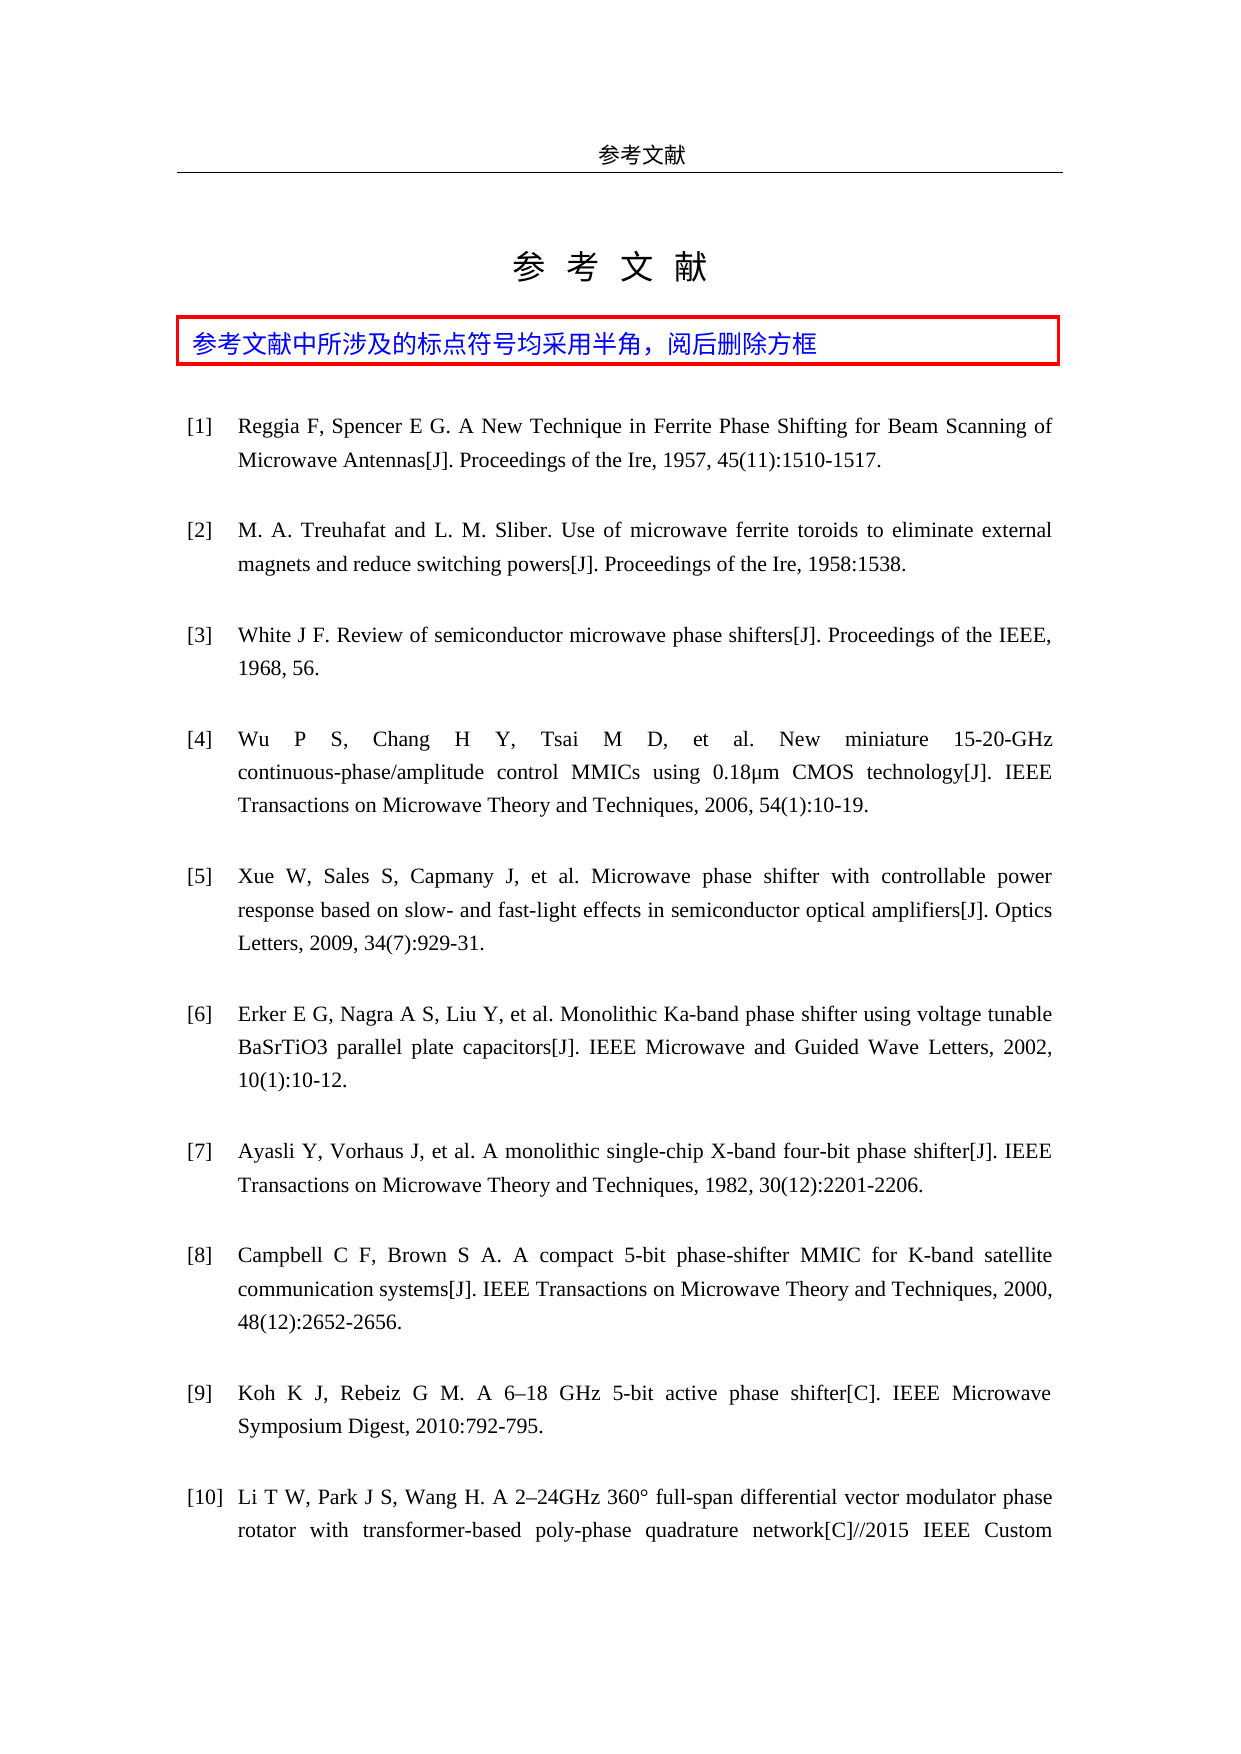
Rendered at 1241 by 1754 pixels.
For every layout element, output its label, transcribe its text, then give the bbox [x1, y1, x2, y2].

list Ayasli Y, Vorhaus J, et al. A monolithic single-chip X-band four-bit phase shifter[J]. IEEE Transactions on Microwave Theory and Techniques, 1982, 30(12):2201-2206. [187, 1132, 1053, 1199]
list Wu P S, Chang H Y, Tsai M D, et al. New miniature 15-20-GHz continuous-phase/amplitude control MMICs using 0.18μm CMOS technology[J]. IEEE Transactions on Microwave Theory and Techniques, 2006, 54(1):10-19. [187, 719, 1053, 819]
list Erker E G, Nagra A S, Liu Y, et al. Monolithic Ka-band phase shifter using voltage tunable BaSrTiO3 parallel plate capacitors[J]. IEEE Microwave and Guided Wave Letters, 2002, 10(1):10-12. [187, 994, 1053, 1094]
list Koh K J, Rebeiz G M. A 6–18 GHz 5-bit active phase shifter[C]. IEEE Microwave Symposium Digest, 2010:792-795. [187, 1374, 1053, 1440]
list Reggia F, Spencer E G. A New Technique in Ferrite Phase Shifting for Beam Scanning of Microwave Antennas[J]. Proceedings of the Ire, 1957, 45(11):1510-1517. [187, 407, 1053, 474]
subtitle 参考文献 [187, 231, 1053, 299]
list Campbell C F, Brown S A. A compact 5-bit phase-shifter MMIC for K-band satellite communication systems[J]. IEEE Transactions on Microwave Theory and Techniques, 2000, 48(12):2652-2656. [187, 1236, 1053, 1336]
list White J F. Review of semiconductor microwave phase shifters[J]. Proceedings of the IEEE, 1968, 56. [187, 615, 1053, 682]
list M. A. Treuhafat and L. M. Sliber. Use of microwave ferrite toroids to eliminate external magnets and reduce switching powers[J]. Proceedings of the Ire, 1958:1538. [187, 511, 1053, 578]
list Xue W, Sales S, Capmany J, et al. Microwave phase shifter with controllable power response based on slow- and fast-light effects in semiconductor optical amplifiers[J]. Optics Letters, 2009, 34(7):929-31. [187, 857, 1053, 957]
